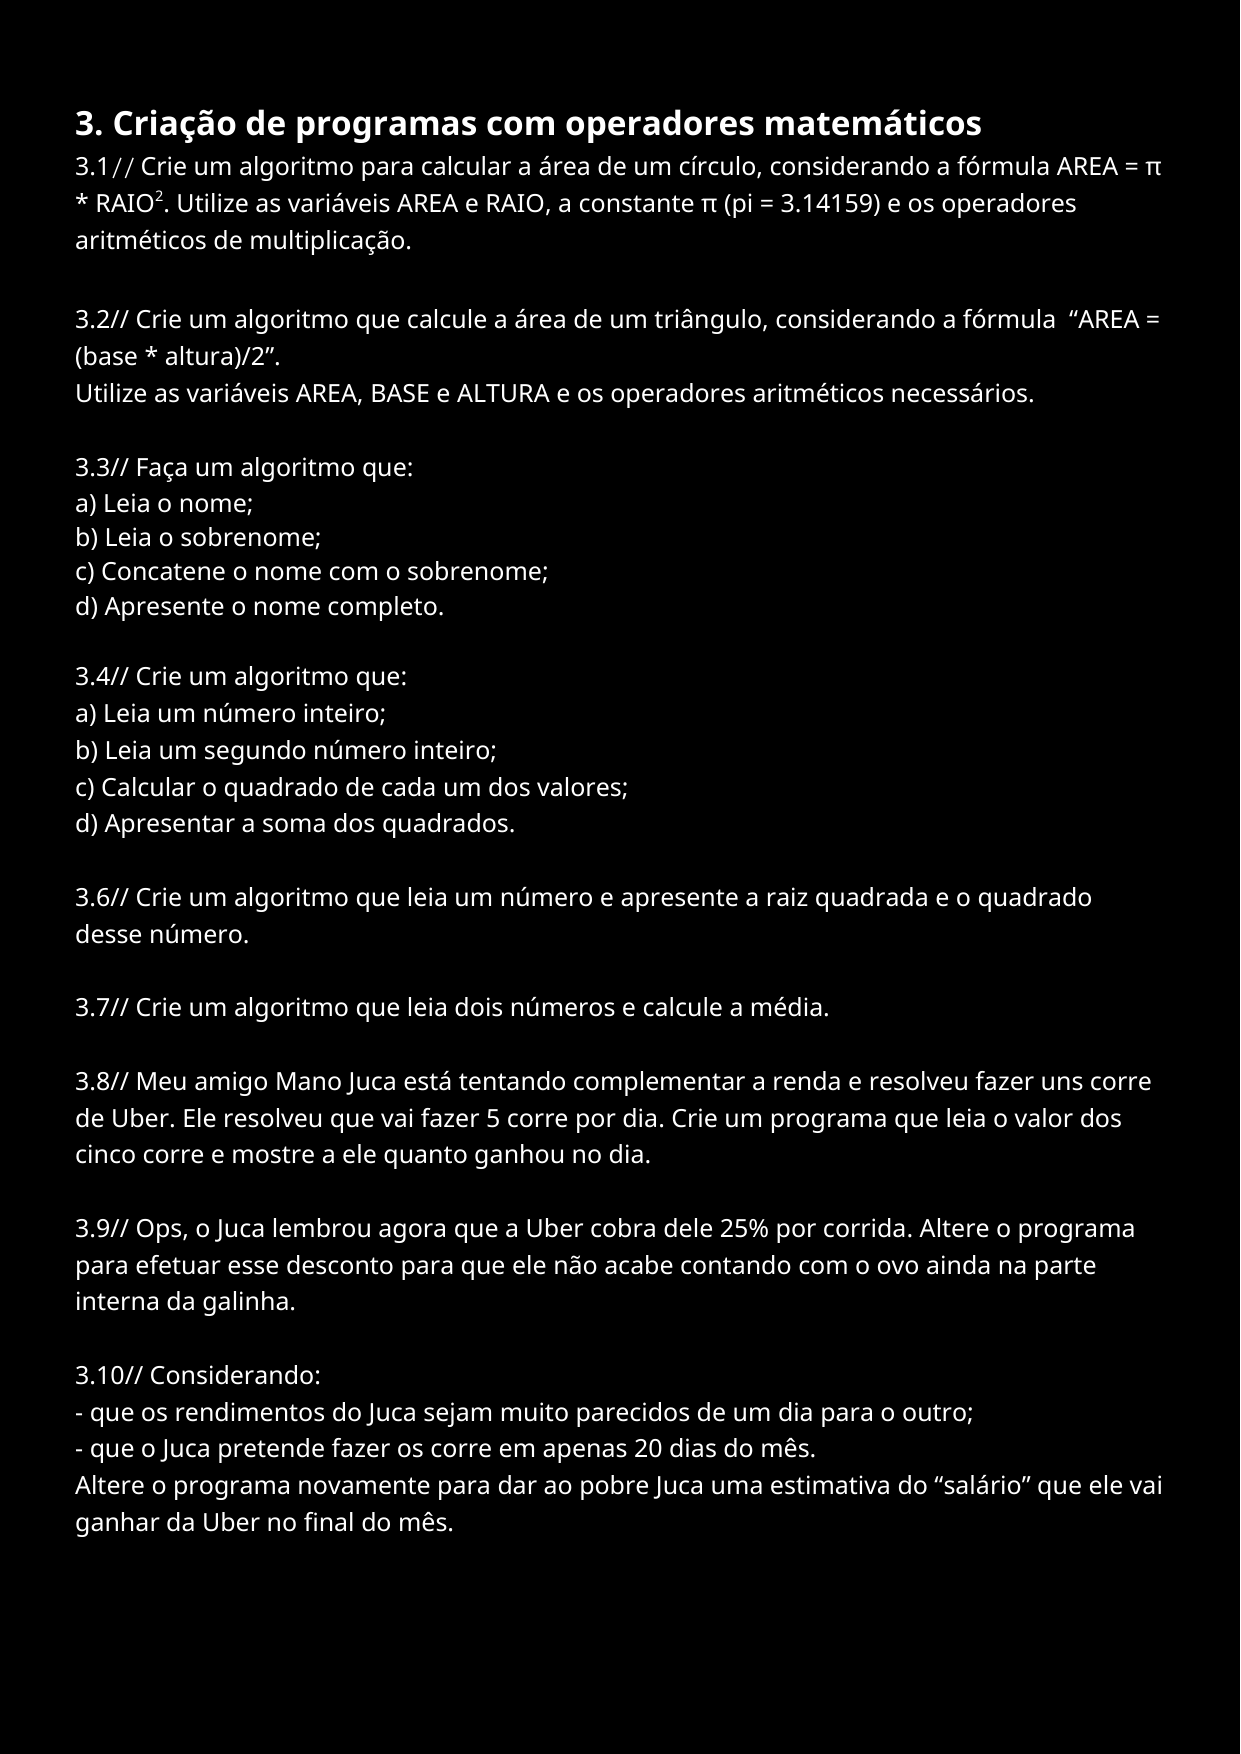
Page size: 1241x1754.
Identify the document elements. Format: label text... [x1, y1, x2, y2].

text Utilize as variáveis AREA, BASE e ALTURA e os operadores aritméticos necessários. [75, 376, 1165, 410]
text 3.3// Faça um algoritmo que: [75, 449, 1165, 483]
text b) Leia um segundo número inteiro; [75, 732, 1165, 767]
subtitle Criação de programas com operadores matemáticos [75, 100, 1165, 145]
text a) Leia um número inteiro; [75, 696, 1165, 730]
text 3.2// Crie um algoritmo que calcule a área de um triângulo, considerando a fórmula “AREA = (base * altura)/2”. [75, 302, 1165, 373]
text Altere o programa novamente para dar ao pobre Juca uma estimativa do “salário” que ele vai ganhar da Uber no final do mês. [75, 1468, 1165, 1539]
text - que o Juca pretende fazer os corre em apenas 20 dias do mês. [75, 1431, 1165, 1465]
text c) Concatene o nome com o sobrenome; [75, 554, 1165, 588]
text b) Leia o sobrenome; [75, 520, 1165, 554]
text 3.10// Considerando: [75, 1358, 1165, 1392]
text 3.7// Crie um algoritmo que leia dois números e calcule a média. [75, 990, 1165, 1024]
text d) Apresente o nome completo. [75, 588, 1165, 622]
text 3.6// Crie um algoritmo que leia um número e apresente a raiz quadrada e o quadrado desse número. [75, 879, 1165, 950]
text - que os rendimentos do Juca sejam muito parecidos de um dia para o outro; [75, 1394, 1165, 1428]
text 3.4// Crie um algoritmo que: [75, 659, 1165, 693]
text 3.8// Meu amigo Mano Juca está tentando complementar a renda e resolveu fazer uns corre de Uber. Ele resolveu que vai fazer 5 corre por dia. Crie um programa que leia o valor dos cinco corre e mostre a ele quanto ganhou no dia. [75, 1063, 1165, 1171]
text 3.9// Ops, o Juca lembrou agora que a Uber cobra dele 25% por corrida. Altere o programa para efetuar esse desconto para que ele não acabe contando com o ovo ainda na parte interna da galinha. [75, 1211, 1165, 1318]
text a) Leia o nome; [75, 486, 1165, 520]
text c) Calcular o quadrado de cada um dos valores; [75, 769, 1165, 803]
text 3.1// Crie um algoritmo para calcular a área de um círculo, considerando a fórmula AREA = π * RAIO2. Utilize as variáveis AREA e RAIO, a constante π (pi = 3.14159) e os operadores aritméticos de multiplicação. [75, 149, 1165, 257]
text d) Apresentar a soma dos quadrados. [75, 806, 1165, 840]
